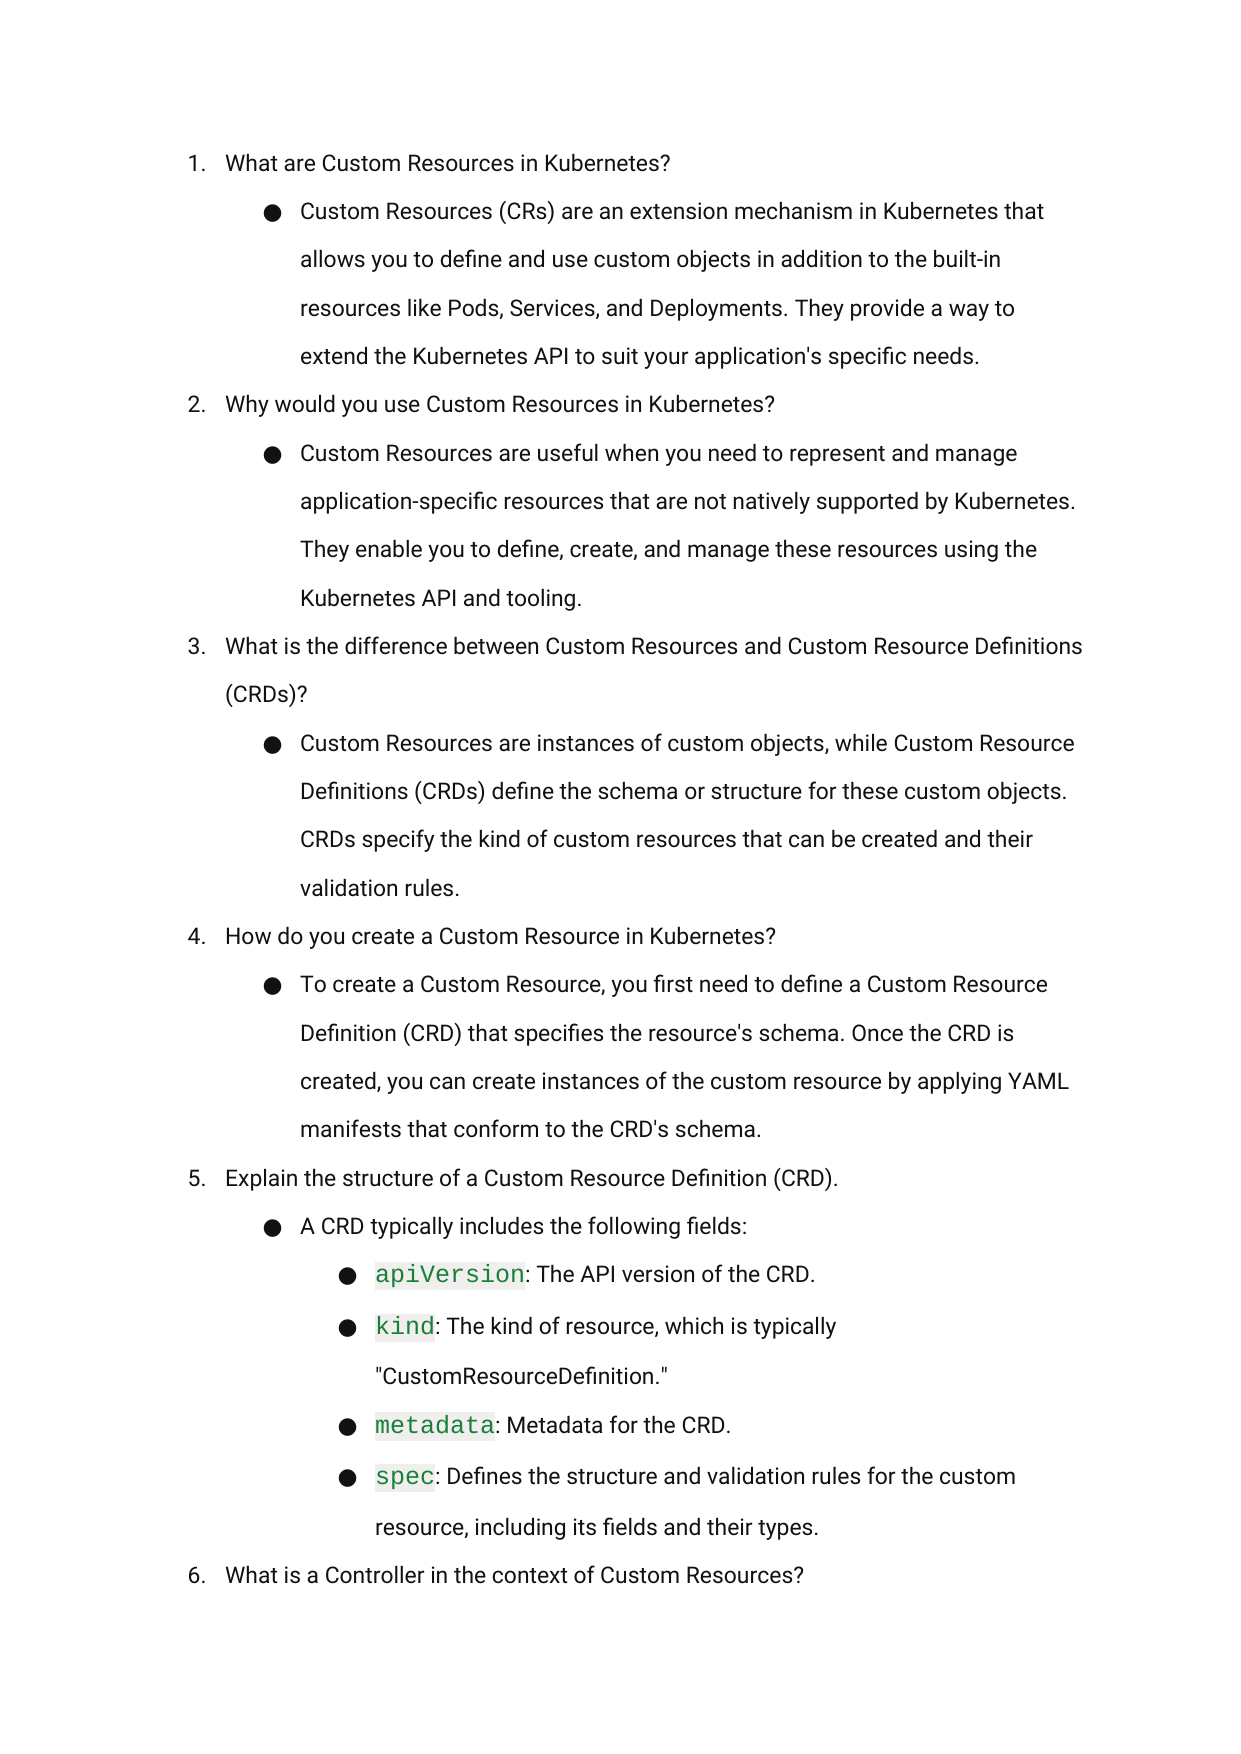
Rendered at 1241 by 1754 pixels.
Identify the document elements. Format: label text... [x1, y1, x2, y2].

list What are Custom Resources in Kubernetes? [187, 150, 1090, 177]
list What is a Controller in the context of Custom Resources? [187, 1562, 1090, 1589]
list apiVersion: The API version of the CRD. [525, 1262, 1090, 1290]
list To create a Custom Resource, you first need to define a Custom Resource Definition (CRD) that specifies the resource's schema. Once the CRD is created, you can create instances of the custom resource by applying YAML manifests that conform to the CRD's schema. [262, 972, 1090, 1143]
list kind: The kind of resource, which is typically "CustomResourceDefinition." [337, 1313, 1090, 1390]
list Explain the structure of a Custom Resource Definition (CRD). [187, 1165, 1090, 1192]
list Why would you use Custom Resources in Kubernetes? [187, 392, 1090, 418]
list Custom Resources (CRs) are an extension mechanism in Kubernetes that allows you to define and use custom objects in addition to the built-in resources like Pods, Services, and Deployments. They provide a way to extend the Kubernetes API to suit your application's specific needs. [262, 198, 1090, 370]
list spec: Defines the structure and validation rules for the custom resource, including its fields and their types. [337, 1463, 1090, 1541]
list A CRD typically includes the following fields: [262, 1213, 1090, 1240]
list Custom Resources are instances of custom objects, while Custom Resource Definitions (CRDs) define the schema or structure for these custom objects. CRDs specify the kind of custom resources that can be created and their validation rules. [262, 730, 1090, 902]
list How do you create a Custom Resource in Kubernetes? [187, 923, 1090, 950]
list Custom Resources are useful when you need to represent and manage application-specific resources that are not natively supported by Kubernetes. They enable you to define, create, and manage these resources using the Kubernetes API and tooling. [262, 440, 1090, 612]
list metadata: Metadata for the CRD. [495, 1412, 1090, 1441]
list What is the difference between Custom Resources and Custom Resource Definitions (CRDs)? [187, 633, 1090, 708]
